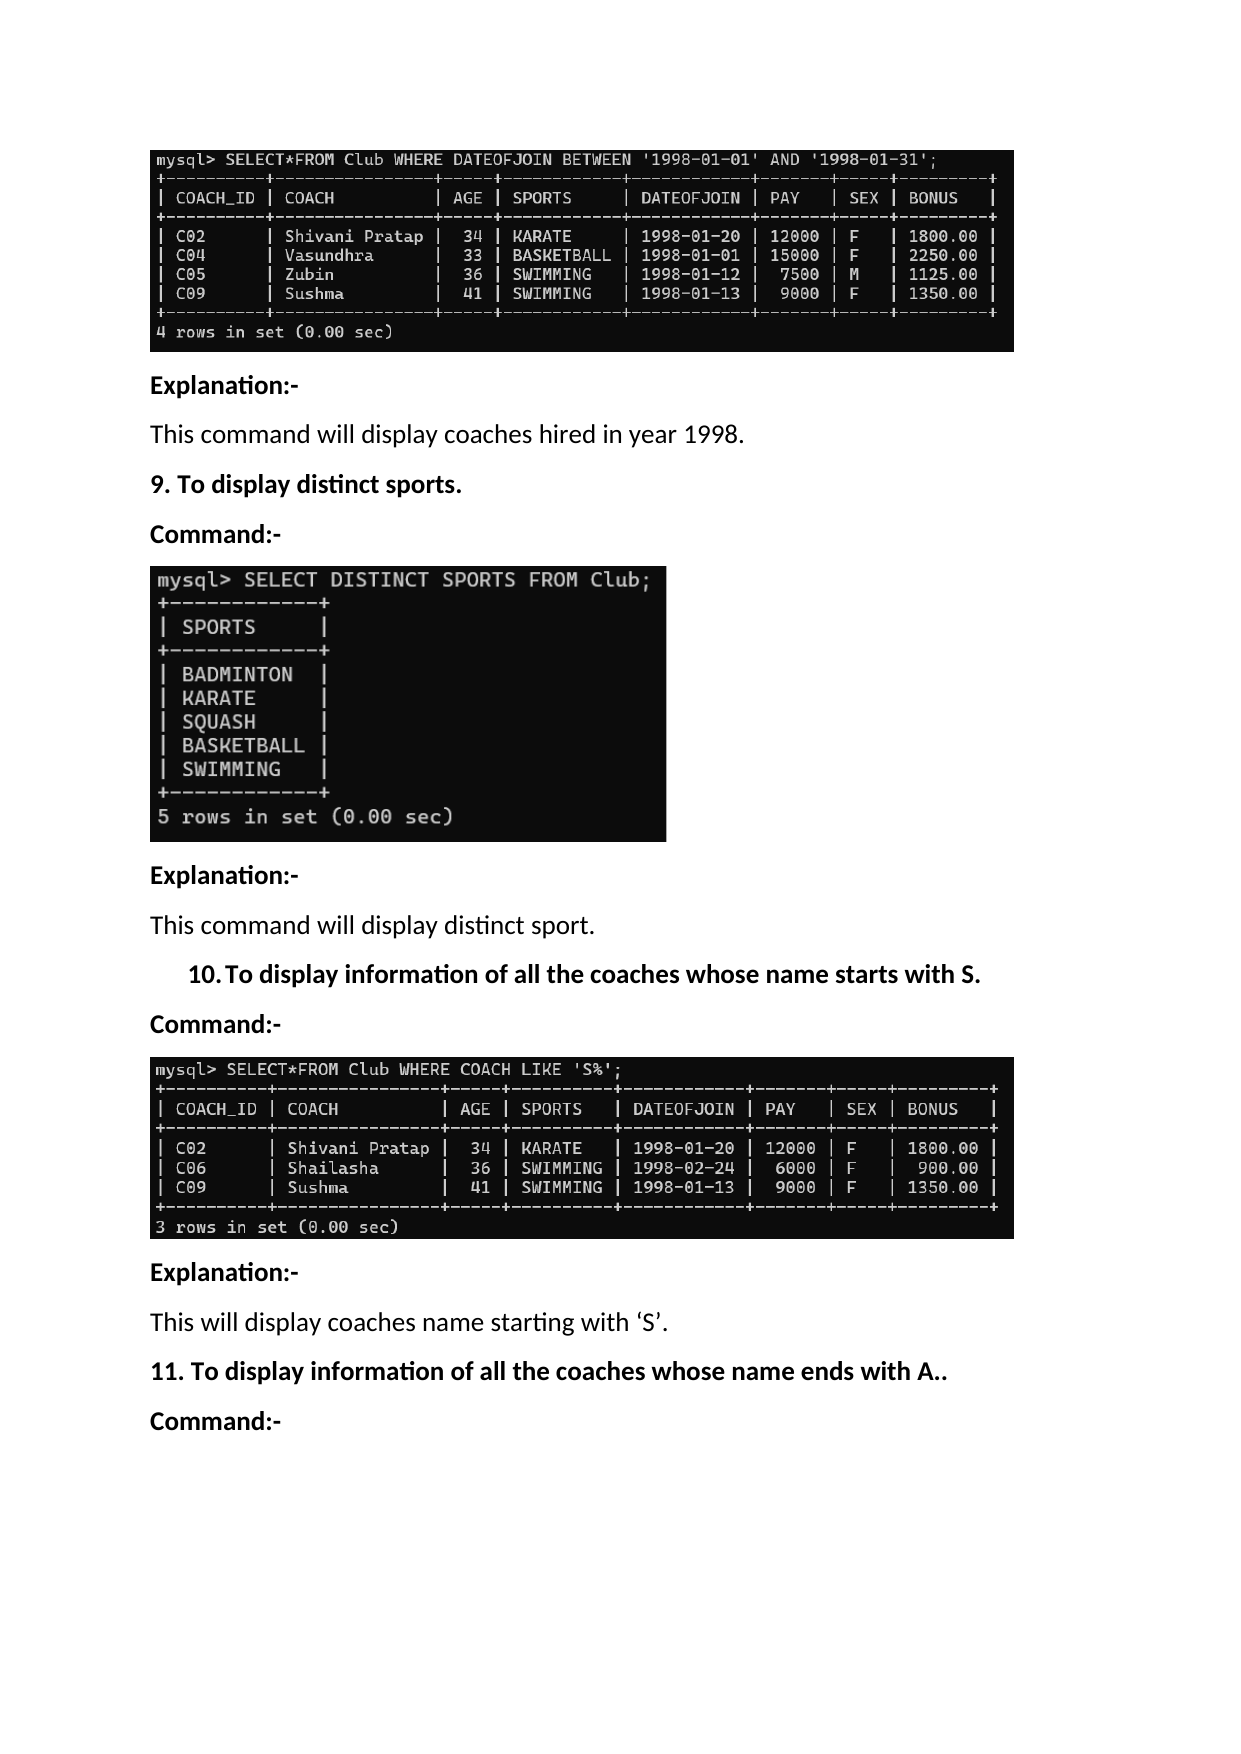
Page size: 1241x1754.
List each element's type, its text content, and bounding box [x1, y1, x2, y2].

picture [150, 150, 1014, 352]
text This will display coaches name starting with ‘S’. [150, 1305, 1090, 1338]
text Command:- [150, 1404, 1090, 1437]
list To display information of all the coaches whose name starts with S. [187, 958, 1090, 991]
text 9. To display distinct sports. [150, 467, 1090, 500]
text Command:- [150, 517, 1090, 550]
text 11. To display information of all the coaches whose name ends with A.. [150, 1354, 1090, 1387]
text This command will display distinct sport. [150, 908, 1090, 941]
text This command will display coaches hired in year 1998. [150, 418, 1090, 451]
text Explanation:- [150, 1255, 1090, 1288]
picture [150, 566, 667, 842]
text Command:- [150, 1007, 1090, 1040]
text Explanation:- [150, 368, 1090, 401]
text Explanation:- [150, 858, 1090, 891]
picture [150, 1057, 1014, 1239]
